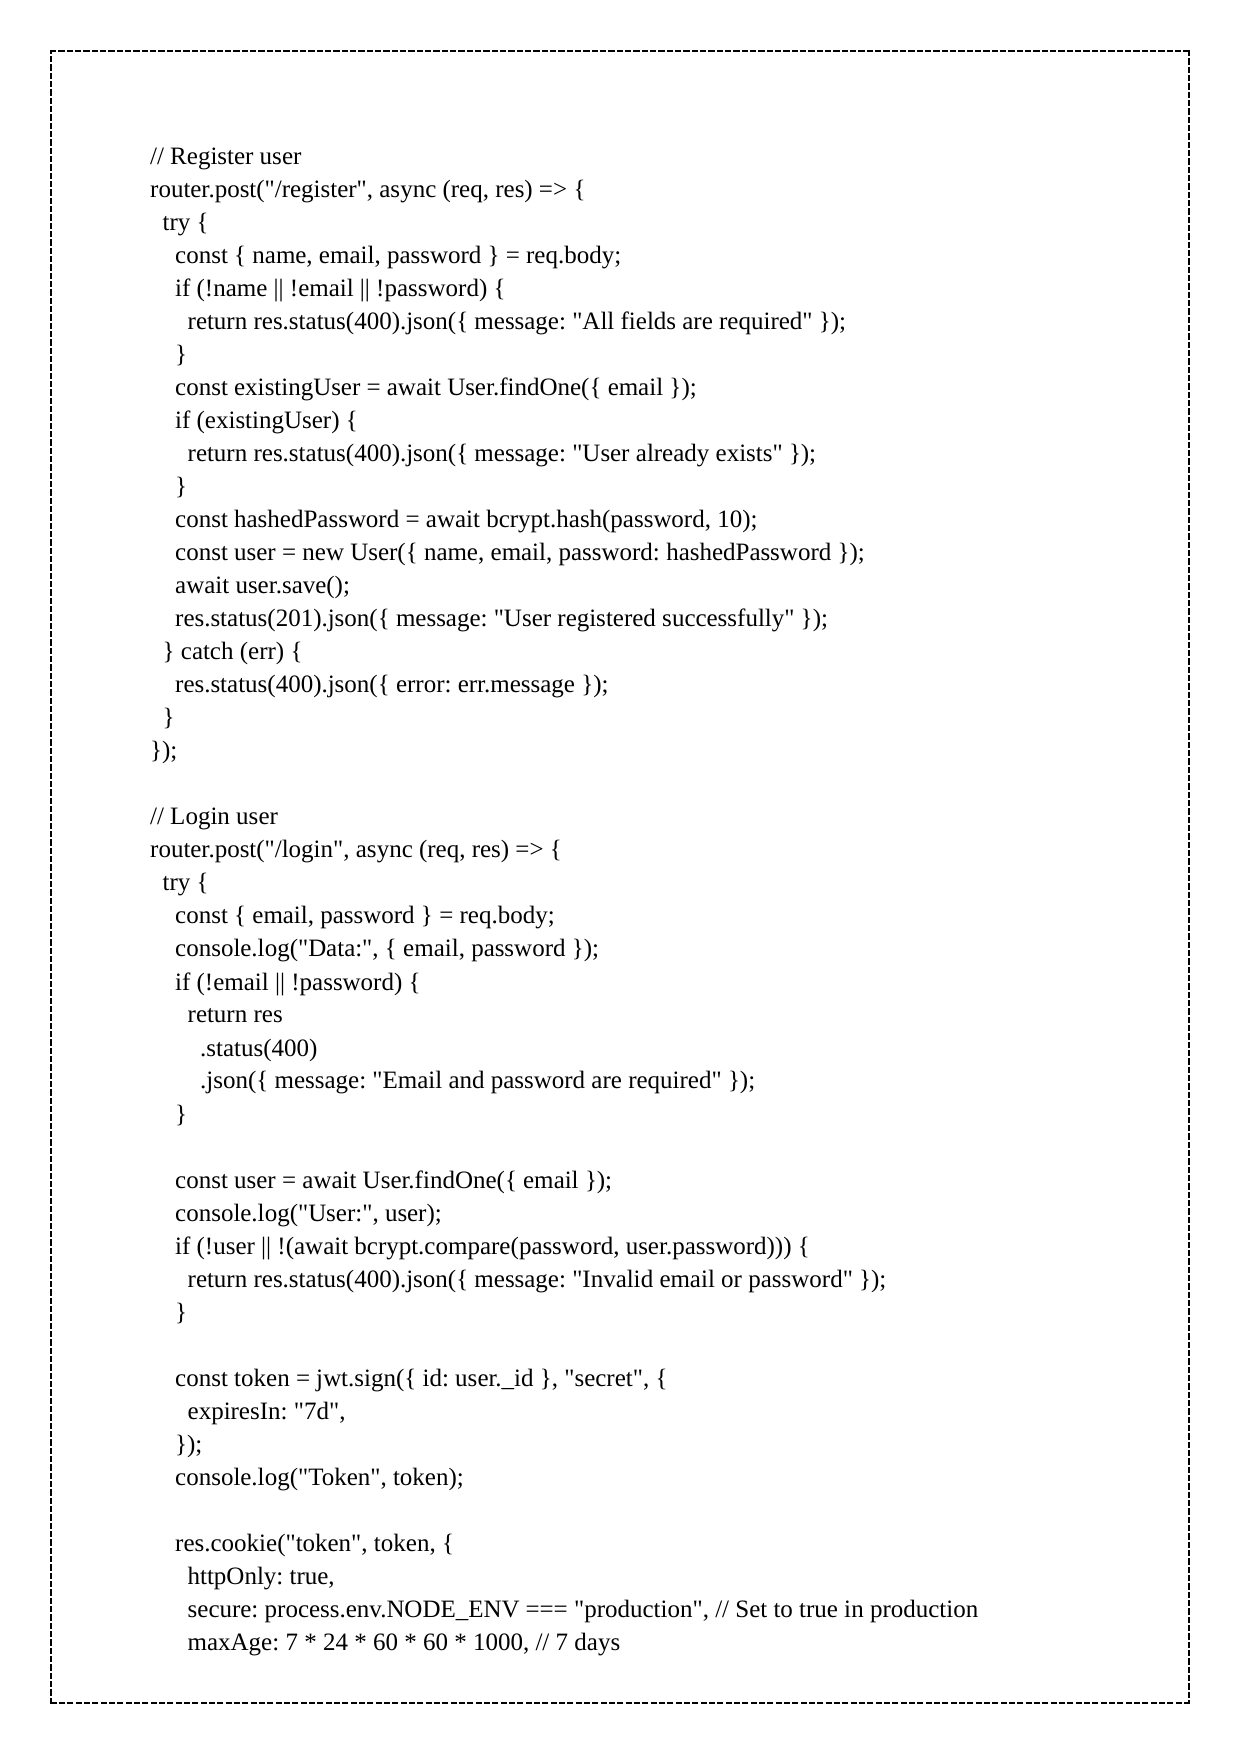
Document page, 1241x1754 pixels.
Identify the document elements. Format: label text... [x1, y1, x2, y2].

list secure: process.env.NODE_ENV === "production", // Set to true in production [150, 1594, 1165, 1623]
list // Register user [150, 141, 1165, 170]
list .json({ message: "Email and password are required" }); [150, 1066, 1165, 1094]
list await user.save(); [150, 570, 1165, 599]
list return res.status(400).json({ message: "User already exists" }); [150, 438, 1165, 467]
list }); [150, 1429, 1165, 1458]
list res.cookie("token", token, { [150, 1528, 1165, 1557]
list const existingUser = await User.findOne({ email }); [150, 372, 1165, 401]
list if (!name || !email || !password) { [150, 273, 1165, 302]
list return res [150, 999, 1165, 1028]
list return res.status(400).json({ message: "All fields are required" }); [150, 306, 1165, 335]
list }); [150, 735, 1165, 764]
list try { [150, 207, 1165, 236]
list console.log("User:", user); [150, 1198, 1165, 1226]
list const token = jwt.sign({ id: user._id }, "secret", { [150, 1363, 1165, 1392]
list if (existingUser) { [150, 405, 1165, 434]
list if (!email || !password) { [150, 967, 1165, 995]
list } [150, 1297, 1165, 1326]
list maxAge: 7 * 24 * 60 * 60 * 1000, // 7 days [150, 1627, 1165, 1656]
list } [150, 339, 1165, 368]
list httpOnly: true, [150, 1561, 1165, 1590]
list const user = await User.findOne({ email }); [150, 1165, 1165, 1193]
list res.status(201).json({ message: "User registered successfully" }); [150, 603, 1165, 632]
list expiresIn: "7d", [150, 1396, 1165, 1424]
list } catch (err) { [150, 636, 1165, 665]
list const hashedPassword = await bcrypt.hash(password, 10); [150, 504, 1165, 533]
list router.post("/register", async (req, res) => { [150, 174, 1165, 203]
list } [150, 1099, 1165, 1127]
list } [150, 471, 1165, 500]
list router.post("/login", async (req, res) => { [150, 834, 1165, 863]
list // Login user [150, 801, 1165, 830]
list const user = new User({ name, email, password: hashedPassword }); [150, 537, 1165, 566]
list const { name, email, password } = req.body; [150, 240, 1165, 269]
list const { email, password } = req.body; [150, 901, 1165, 929]
list console.log("Data:", { email, password }); [150, 933, 1165, 962]
list res.status(400).json({ error: err.message }); [150, 669, 1165, 698]
list .status(400) [150, 1033, 1165, 1061]
list return res.status(400).json({ message: "Invalid email or password" }); [150, 1264, 1165, 1292]
list console.log("Token", token); [150, 1462, 1165, 1491]
list if (!user || !(await bcrypt.compare(password, user.password))) { [150, 1231, 1165, 1259]
list } [150, 702, 1165, 731]
list try { [150, 867, 1165, 896]
